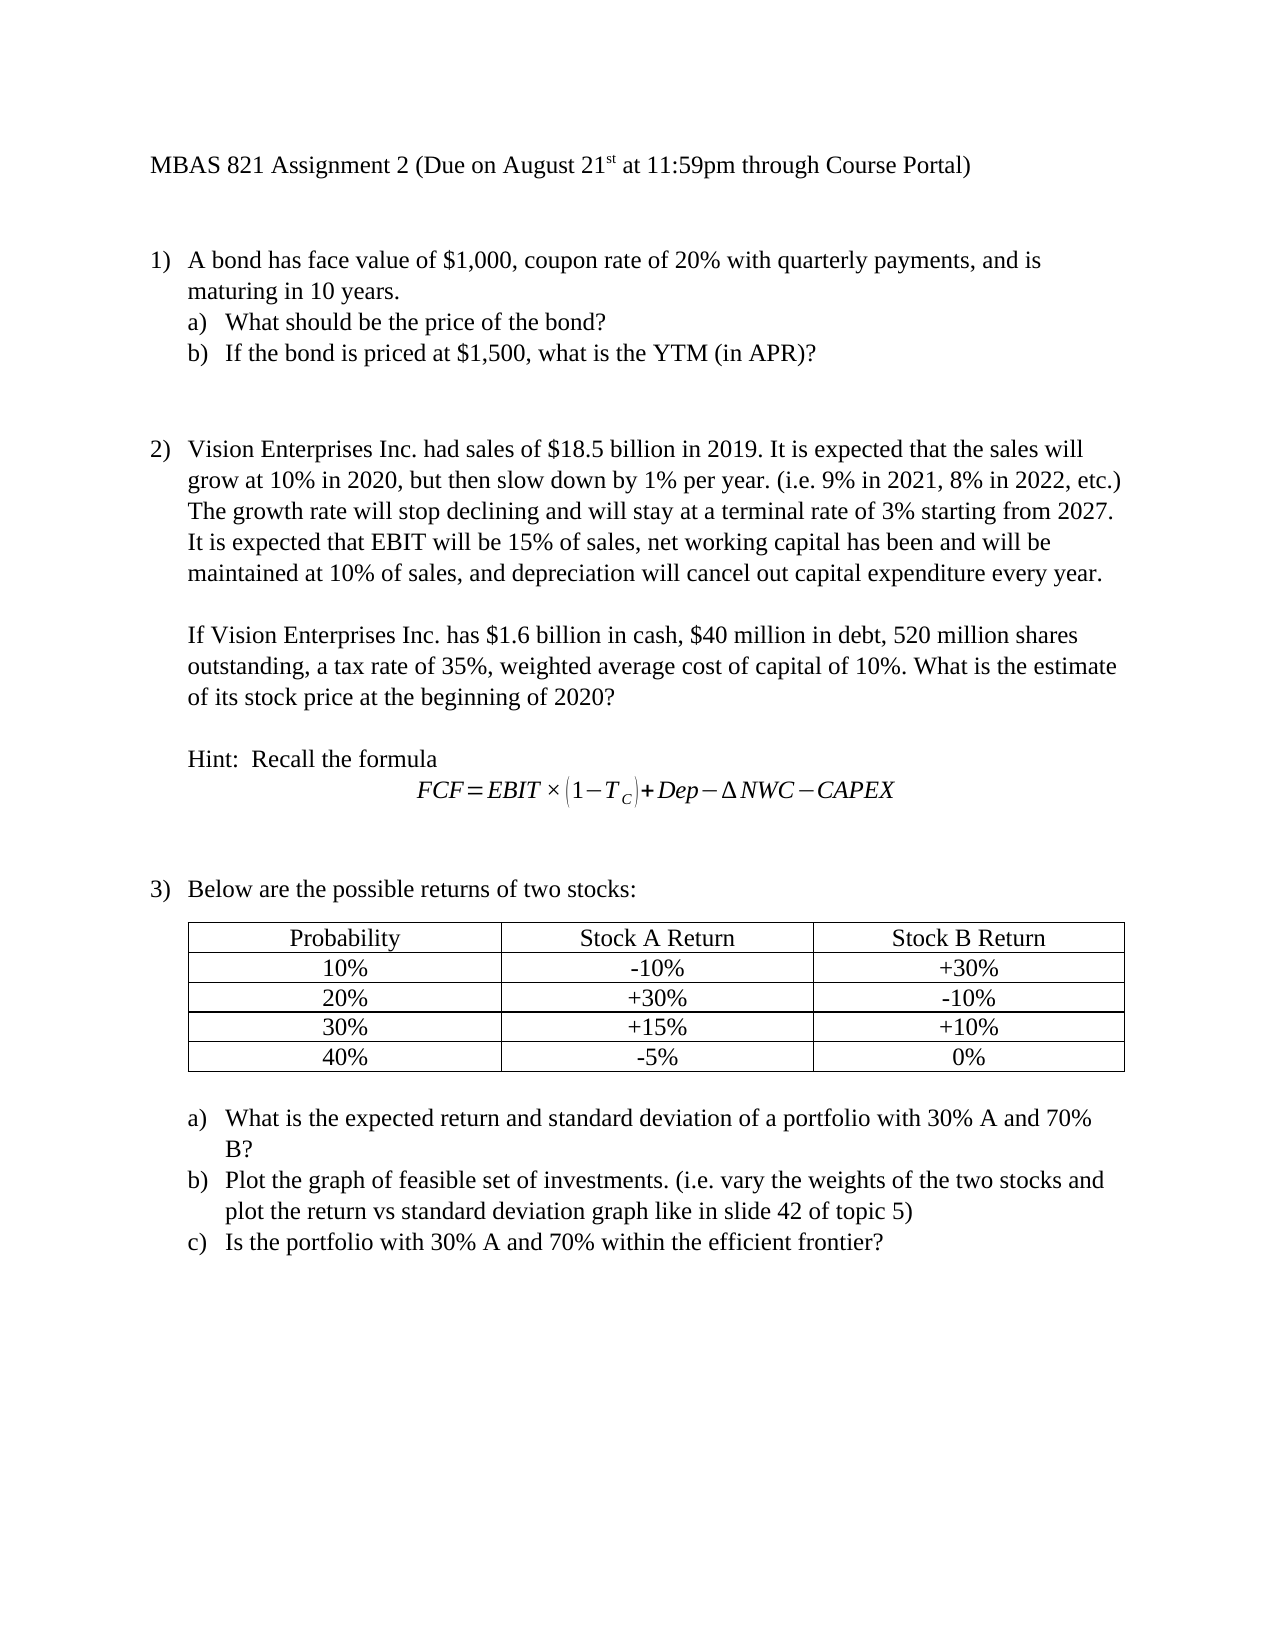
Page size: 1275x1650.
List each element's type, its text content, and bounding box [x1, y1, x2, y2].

table_cell +15% [502, 1013, 813, 1041]
table_cell 20% [189, 983, 501, 1011]
table_cell 40% [189, 1042, 501, 1071]
table_cell -5% [502, 1042, 813, 1071]
list What should be the price of the bond? [187, 307, 1125, 336]
table_cell -10% [502, 953, 813, 982]
list What is the expected return and standard deviation of a portfolio with 30% A and 70% B? [187, 1103, 1125, 1163]
list Hint: Recall the formula [187, 744, 1125, 773]
table_cell +30% [814, 953, 1124, 982]
table_header Stock B Return [814, 923, 1124, 952]
table_header Stock A Return [502, 923, 813, 952]
list If the bond is priced at $1,500, what is the YTM (in APR)? [187, 338, 1125, 367]
table_cell 10% [189, 953, 501, 982]
table_header Probability [189, 923, 501, 952]
text MBAS 821 Assignment 2 (Due on August 21st at 11:59pm through Course Portal) [150, 150, 1125, 179]
table_cell -10% [814, 983, 1124, 1011]
list Plot the graph of feasible set of investments. (i.e. vary the weights of the two stocks and plot the return vs standard deviation graph like in slide 42 of topic 5) [187, 1165, 1125, 1225]
table_cell 30% [189, 1013, 501, 1041]
table_cell +30% [502, 983, 813, 1011]
list If Vision Enterprises Inc. has $1.6 billion in cash, $40 million in debt, 520 million shares outstanding, a tax rate of 35%, weighted average cost of capital of 10%. What is the estimate of its stock price at the beginning of 2020? [187, 620, 1125, 711]
list Below are the possible returns of two stocks: [150, 874, 1125, 903]
table_cell +10% [814, 1013, 1124, 1041]
list Vision Enterprises Inc. had sales of $18.5 billion in 2019. It is expected that the sales will grow at 10% in 2020, but then slow down by 1% per year. (i.e. 9% in 2021, 8% in 2022, etc.) The growth rate will stop declining and will stay at a terminal rate of 3% starting from 2027. It is expected that EBIT will be 15% of sales, net working capital has been and will be maintained at 10% of sales, and depreciation will cancel out capital expenditure every year. [150, 434, 1125, 587]
list A bond has face value of $1,000, coupon rate of 20% with quarterly payments, and is maturing in 10 years. [150, 245, 1125, 305]
table_cell 0% [814, 1042, 1124, 1071]
list Is the portfolio with 30% A and 70% within the efficient frontier? [187, 1227, 1125, 1256]
